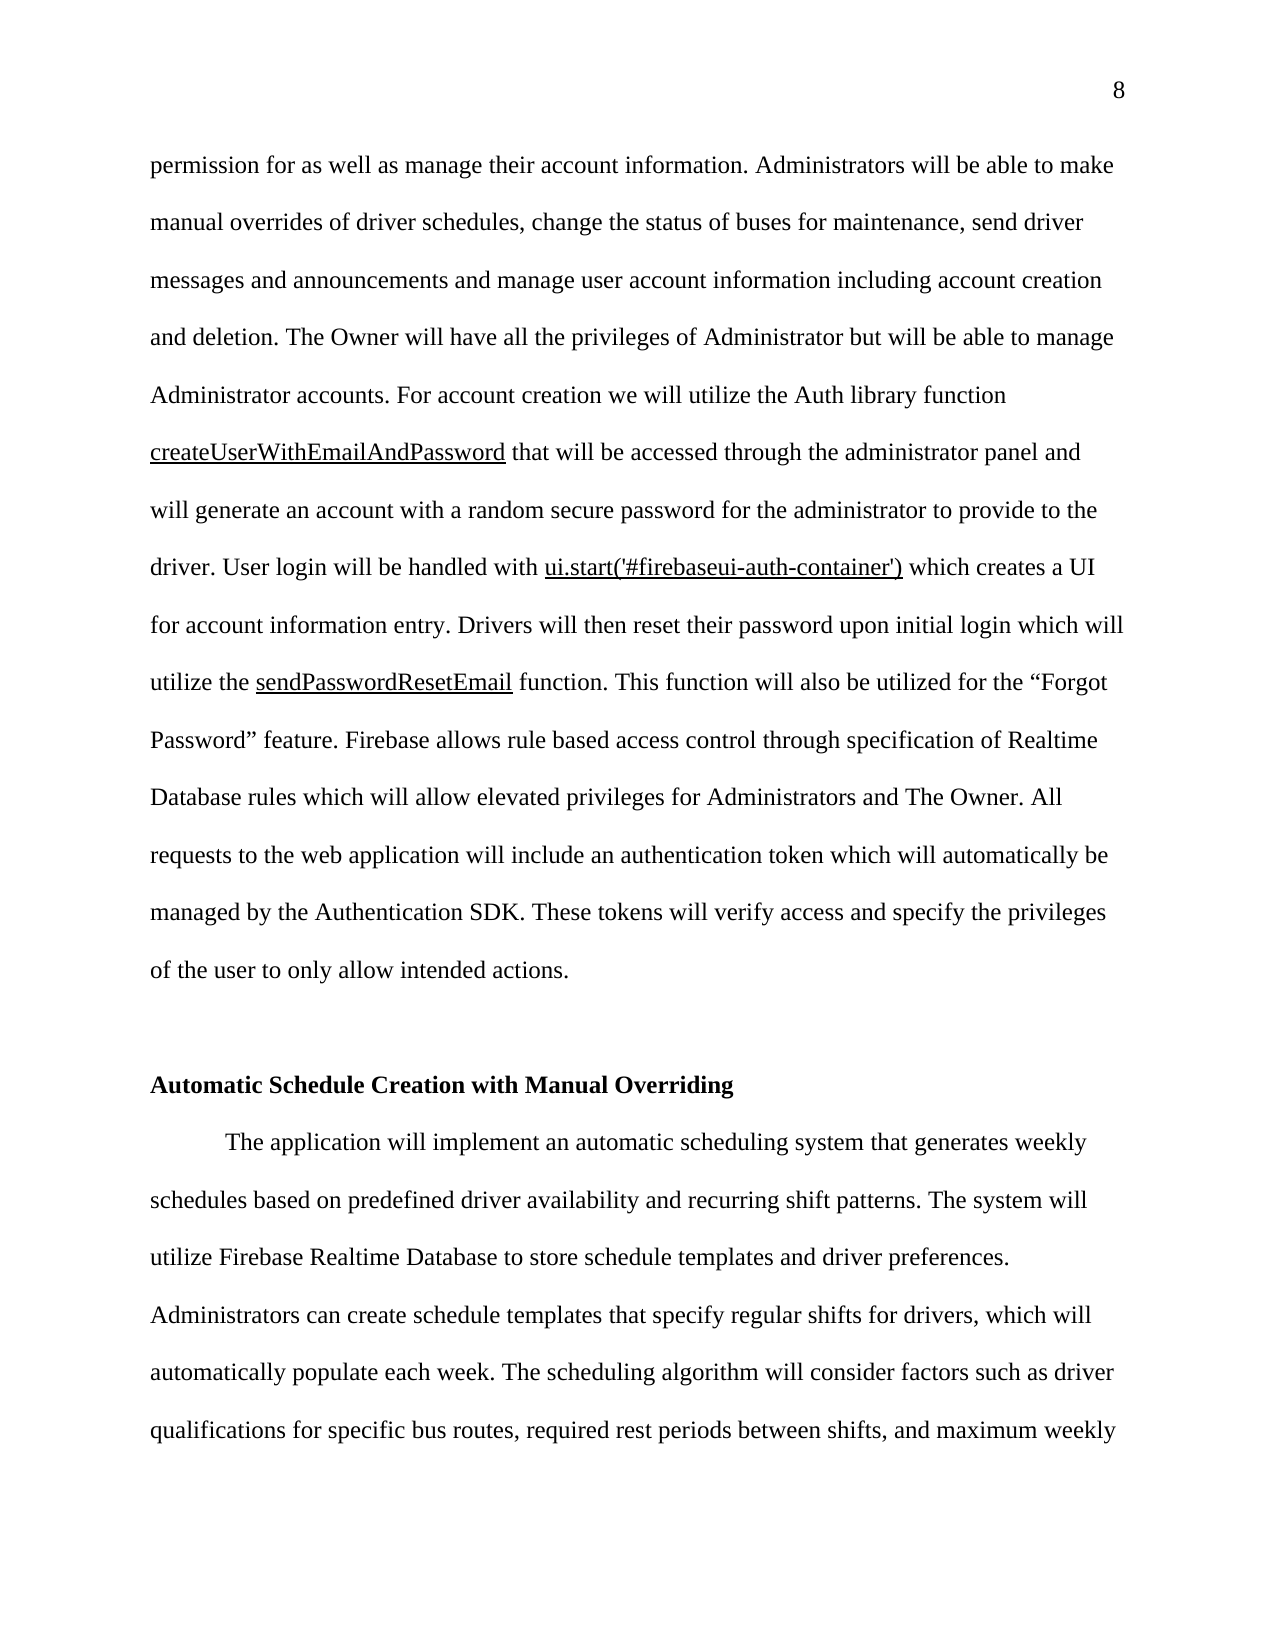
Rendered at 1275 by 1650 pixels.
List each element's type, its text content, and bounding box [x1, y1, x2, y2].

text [150, 150, 1125, 984]
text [150, 1127, 1125, 1444]
text Automatic Schedule Creation with Manual Overriding [150, 1070, 1125, 1099]
